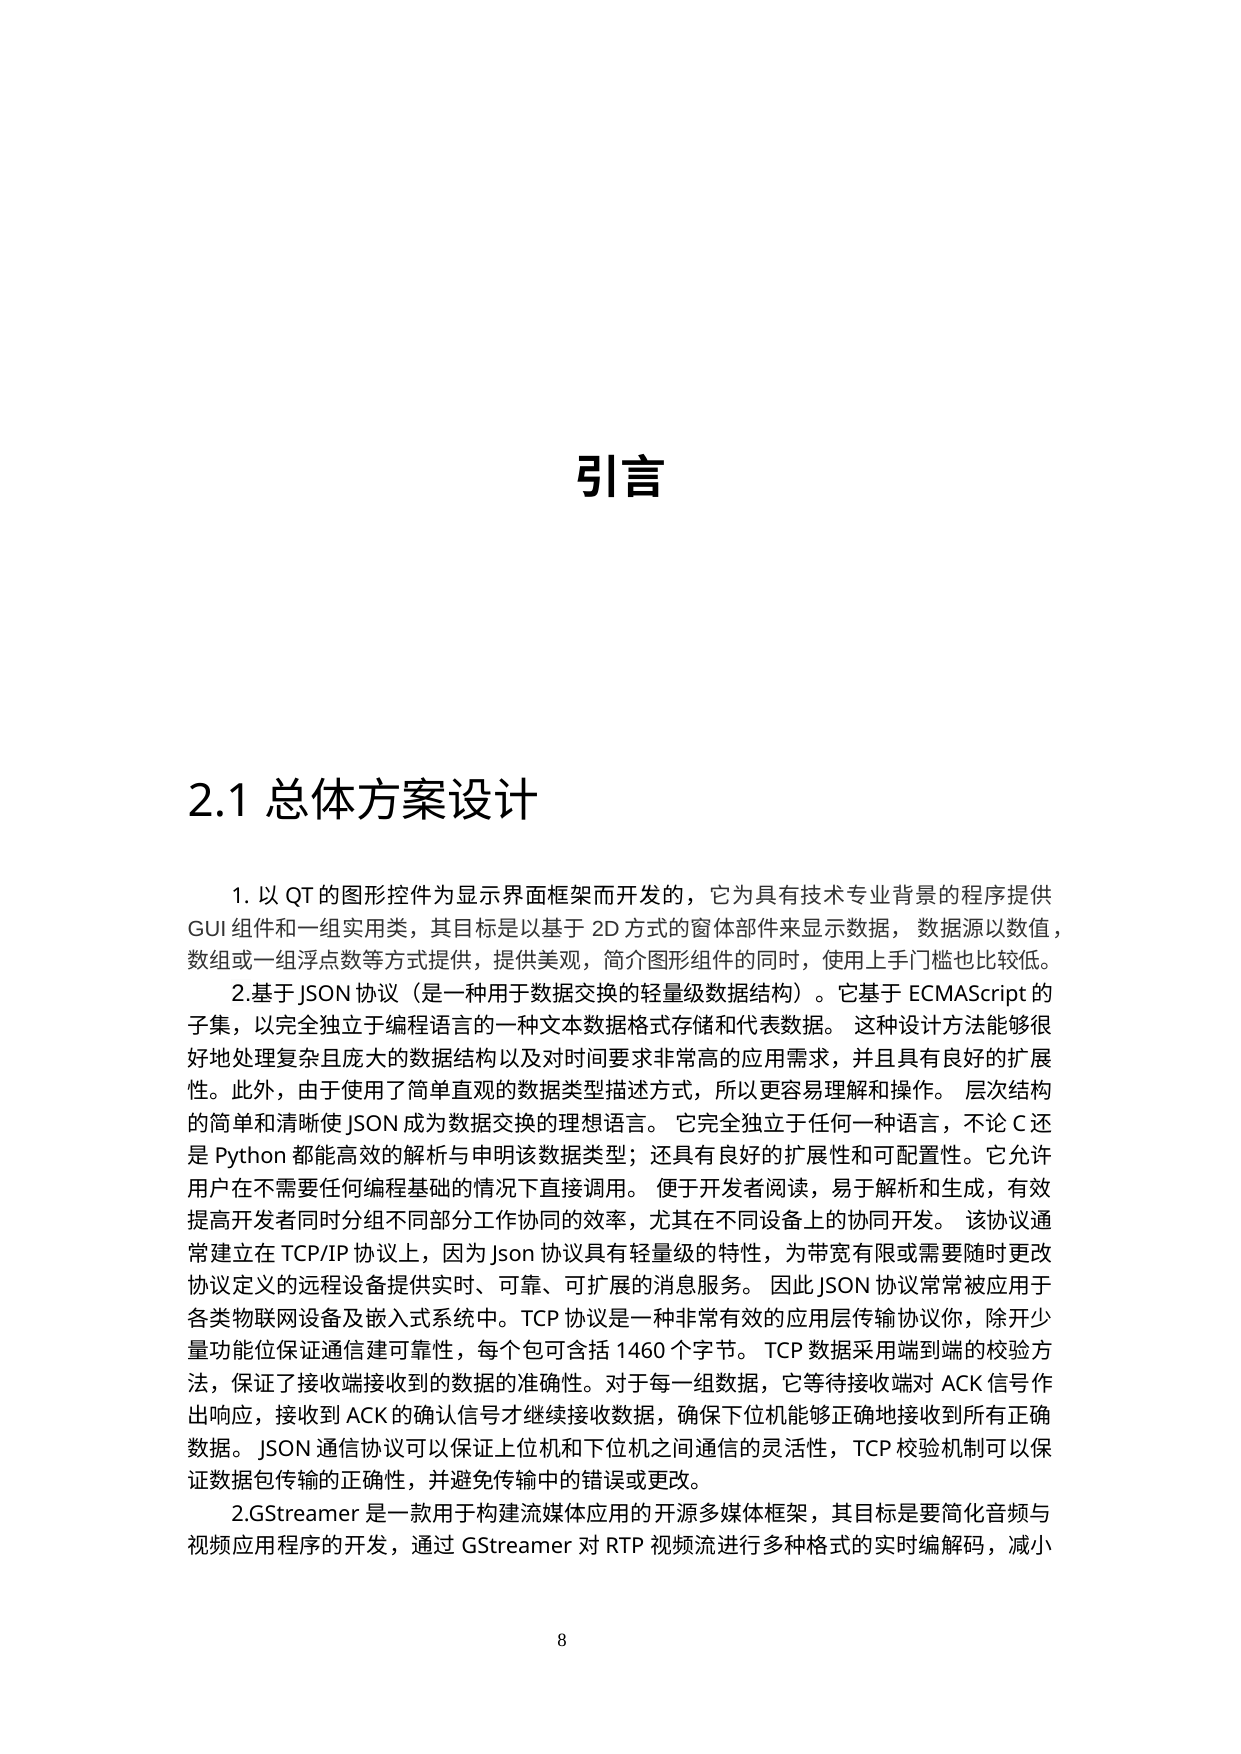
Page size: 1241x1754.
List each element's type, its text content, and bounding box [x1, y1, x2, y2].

text 2.1 总体方案设计 [187, 748, 1053, 845]
subtitle 引言 [187, 425, 1053, 522]
text 2.基于JSON协议（是一种用于数据交换的轻量级数据结构）。它基于ECMAScript的子集，以完全独立于编程语言的一种文本数据格式存储和代表数据。 这种设计方法能够很好地处理复杂且庞大的数据结构以及对时间要求非常高的应用需求，并且具有良好的扩展性。此外，由于使用了简单直观的数据类型描述方式，所以更容易理解和操作。 层次结构的简单和清晰使JSON成为数据交换的理想语言。 它完全独立于任何一种语言，不论C还是Python都能高效的解析与申明该数据类型；还具有良好的扩展性和可配置性。它允许用户在不需要任何编程基础的情况下直接调用。 便于开发者阅读，易于解析和生成，有效提高开发者同时分组不同部分工作协同的效率，尤其在不同设备上的协同开发。 该协议通常建立在TCP/IP协议上，因为Json协议具有轻量级的特性，为带宽有限或需要随时更改协议定义的远程设备提供实时、可靠、可扩展的消息服务。 因此JSON协议常常被应用于各类物联网设备及嵌入式系统中。TCP协议是一种非常有效的应用层传输协议你，除开少量功能位保证通信建可靠性，每个包可含括1460个字节。 TCP数据采用端到端的校验方法，保证了接收端接收到的数据的准确性。对于每一组数据，它等待接收端对ACK信号作出响应，接收到ACK的确认信号才继续接收数据，确保下位机能够正确地接收到所有正确数据。 JSON通信协议可以保证上位机和下位机之间通信的灵活性，TCP校验机制可以保证数据包传输的正确性，并避免传输中的错误或更改。 [187, 975, 1053, 1495]
text 1. 以QT的图形控件为显示界面框架而开发的，它为具有技术专业背景的程序提供GUI组件和一组实用类，其目标是以基于2D方式的窗体部件来显示数据， 数据源以数值，数组或一组浮点数等方式提供，提供美观，简介图形组件的同时，使用上手门槛也比较低。 [187, 878, 1053, 975]
text 2.GStreamer 是一款用于构建流媒体应用的开源多媒体框架，其目标是要简化音频与视频应用程序的开发，通过 GStreamer 对 RTP 视频流进行多种格式的实时编解码，减小视频传输对带宽的要求，以增加视频流的显示质量与完整性。 [187, 1495, 1053, 1560]
